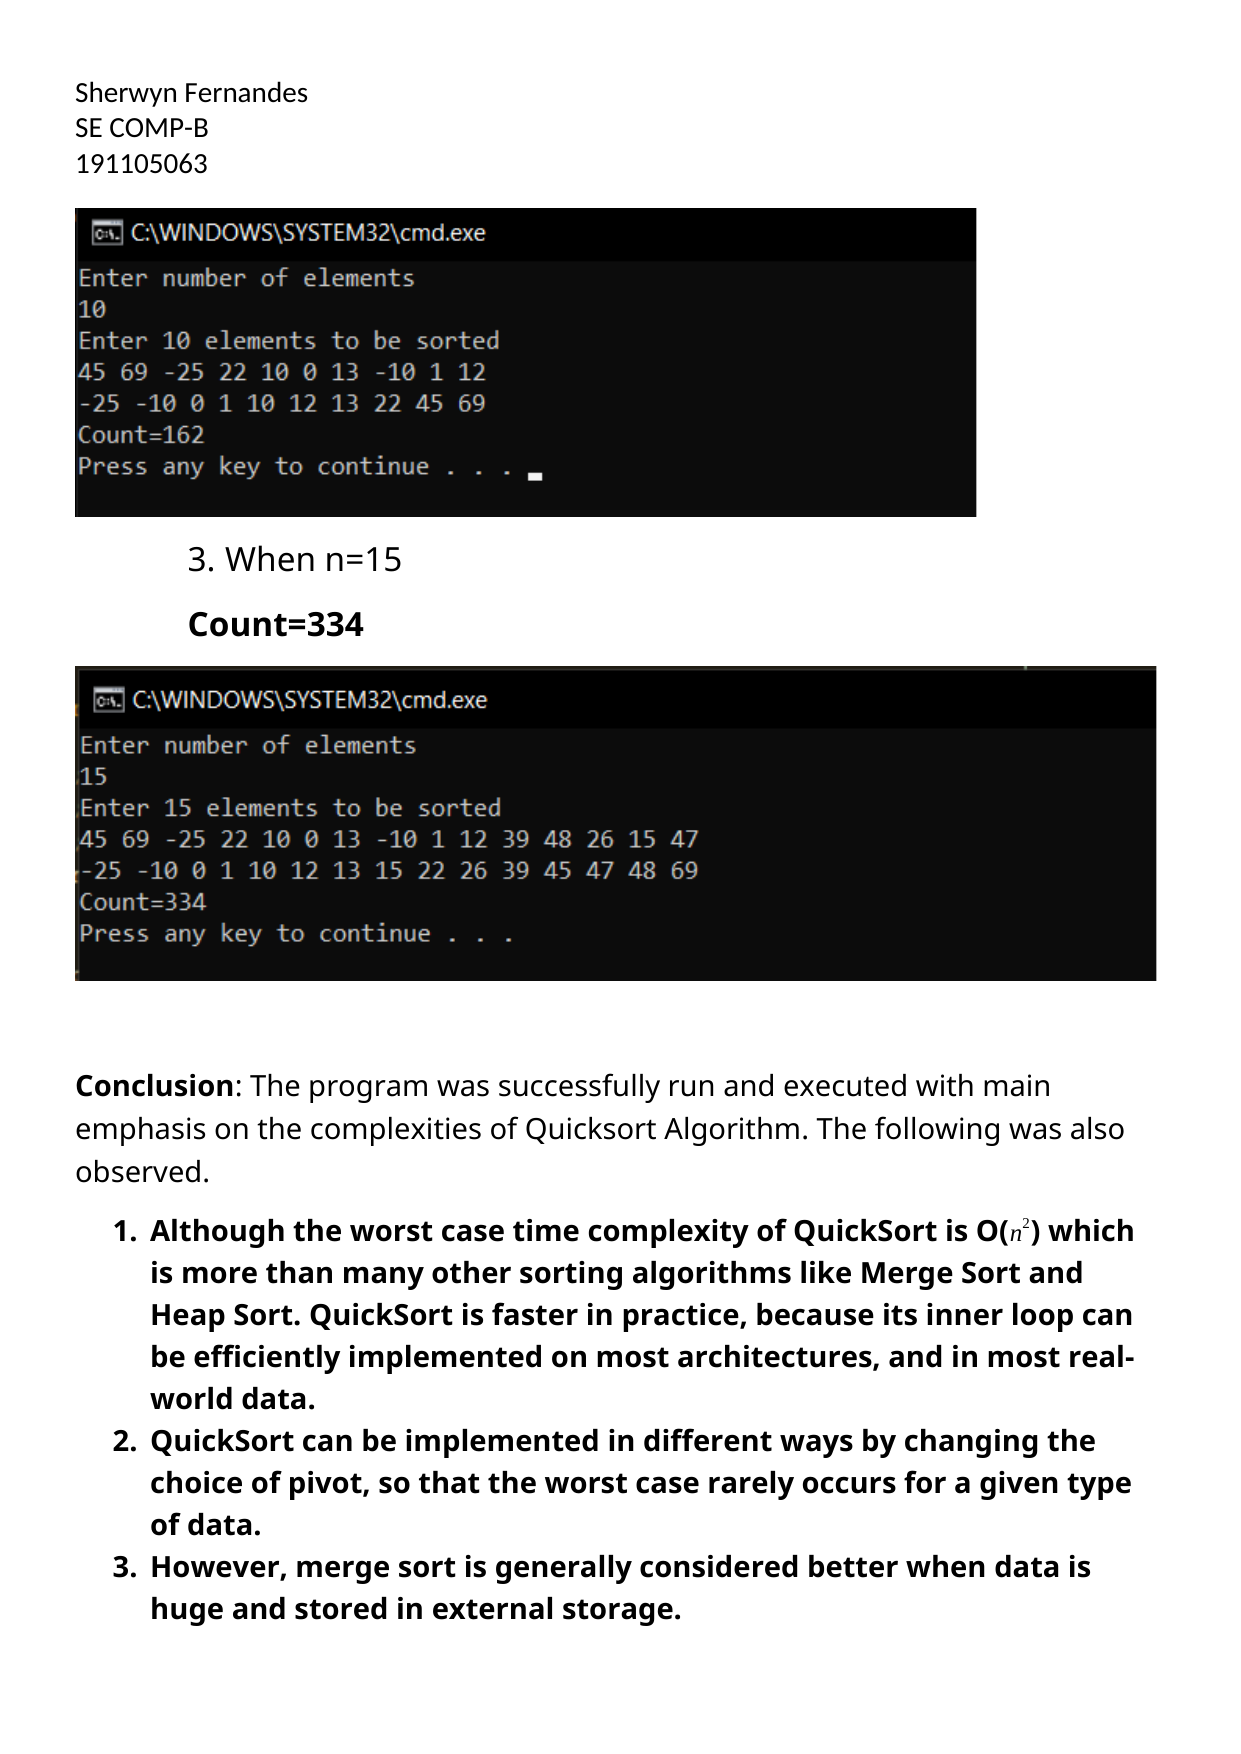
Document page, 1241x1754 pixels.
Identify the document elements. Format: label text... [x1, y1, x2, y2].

list QuickSort can be implemented in different ways by changing the choice of pivot, so that the worst case rarely occurs for a given type of data. [112, 1420, 1165, 1544]
picture [75, 666, 1157, 981]
text Conclusion: The program was successfully run and executed with main emphasis on the complexities of Quicksort Algorithm. The following was also observed. [75, 1065, 1165, 1191]
list Although the worst case time complexity of QuickSort is O() which is more than many other sorting algorithms like Merge Sort and Heap Sort. QuickSort is faster in practice, because its inner loop can be efficiently implemented on most architectures, and in most real-world data. [112, 1211, 1165, 1418]
list However, merge sort is generally considered better when data is huge and stored in external storage. [112, 1546, 1165, 1628]
list When n=15 [187, 536, 1165, 581]
picture [75, 208, 977, 517]
text Count=334 [187, 601, 1165, 647]
